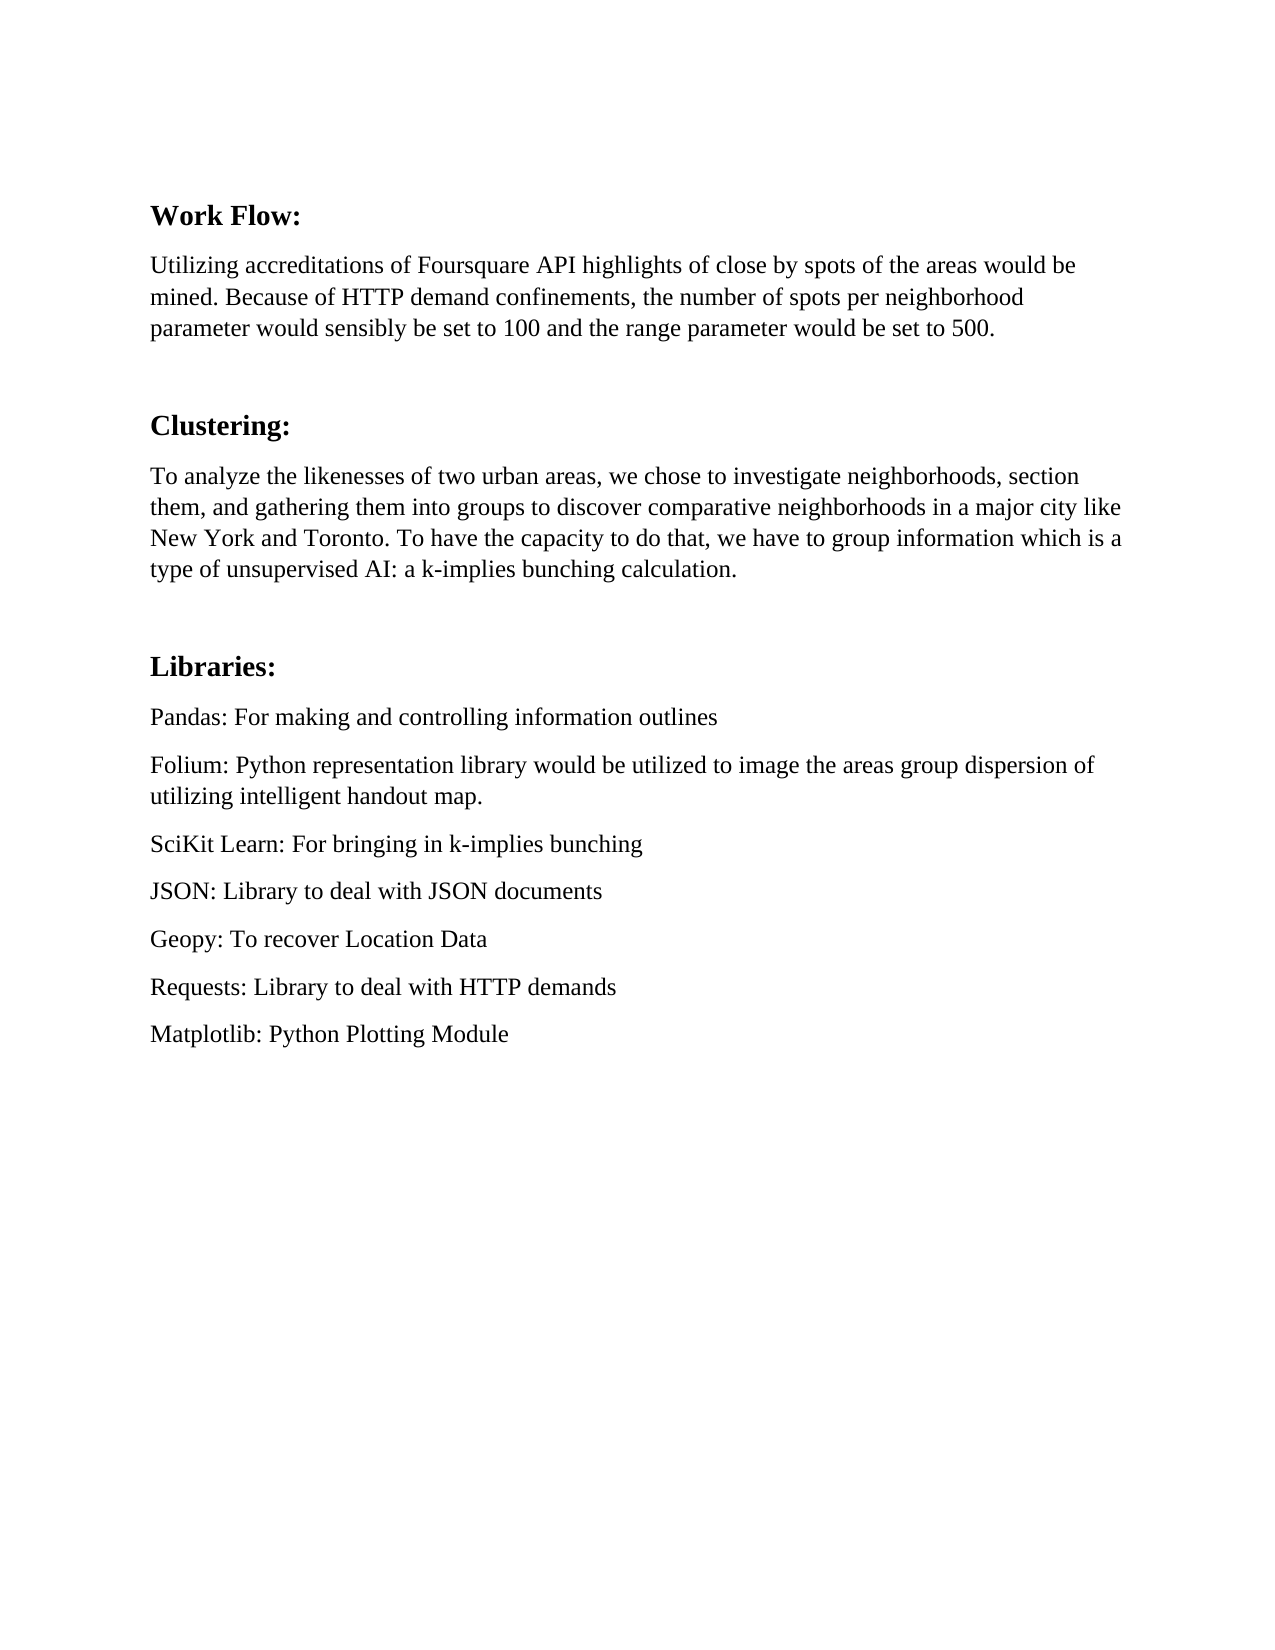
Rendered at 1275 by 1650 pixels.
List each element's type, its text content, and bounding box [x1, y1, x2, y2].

text Libraries: [150, 649, 1125, 683]
text Clustering: [150, 408, 1125, 442]
text Utilizing accreditations of Foursquare API highlights of close by spots of the areas would be mined. Because of HTTP demand confinements, the number of spots per neighborhood parameter would sensibly be set to 100 and the range parameter would be set to 500. [150, 251, 1125, 341]
text Requests: Library to deal with HTTP demands [150, 972, 1125, 1001]
text Work Flow: [150, 198, 1125, 231]
text SciKit Learn: For bringing in k-implies bunching [150, 829, 1125, 857]
text To analyze the likenesses of two urban areas, we chose to investigate neighborhoods, section them, and gathering them into groups to discover comparative neighborhoods in a major city like New York and Toronto. To have the capacity to do that, we have to group information which is a type of unsupervised AI: a k-implies bunching calculation. [150, 461, 1125, 583]
text Pandas: For making and controlling information outlines [150, 702, 1125, 731]
text Folium: Python representation library would be utilized to image the areas group dispersion of utilizing intelligent handout map. [150, 750, 1125, 810]
text Matplotlib: Python Plotting Module [150, 1019, 1125, 1048]
text JSON: Library to deal with JSON documents [150, 876, 1125, 905]
text Geopy: To recover Location Data [150, 924, 1125, 953]
